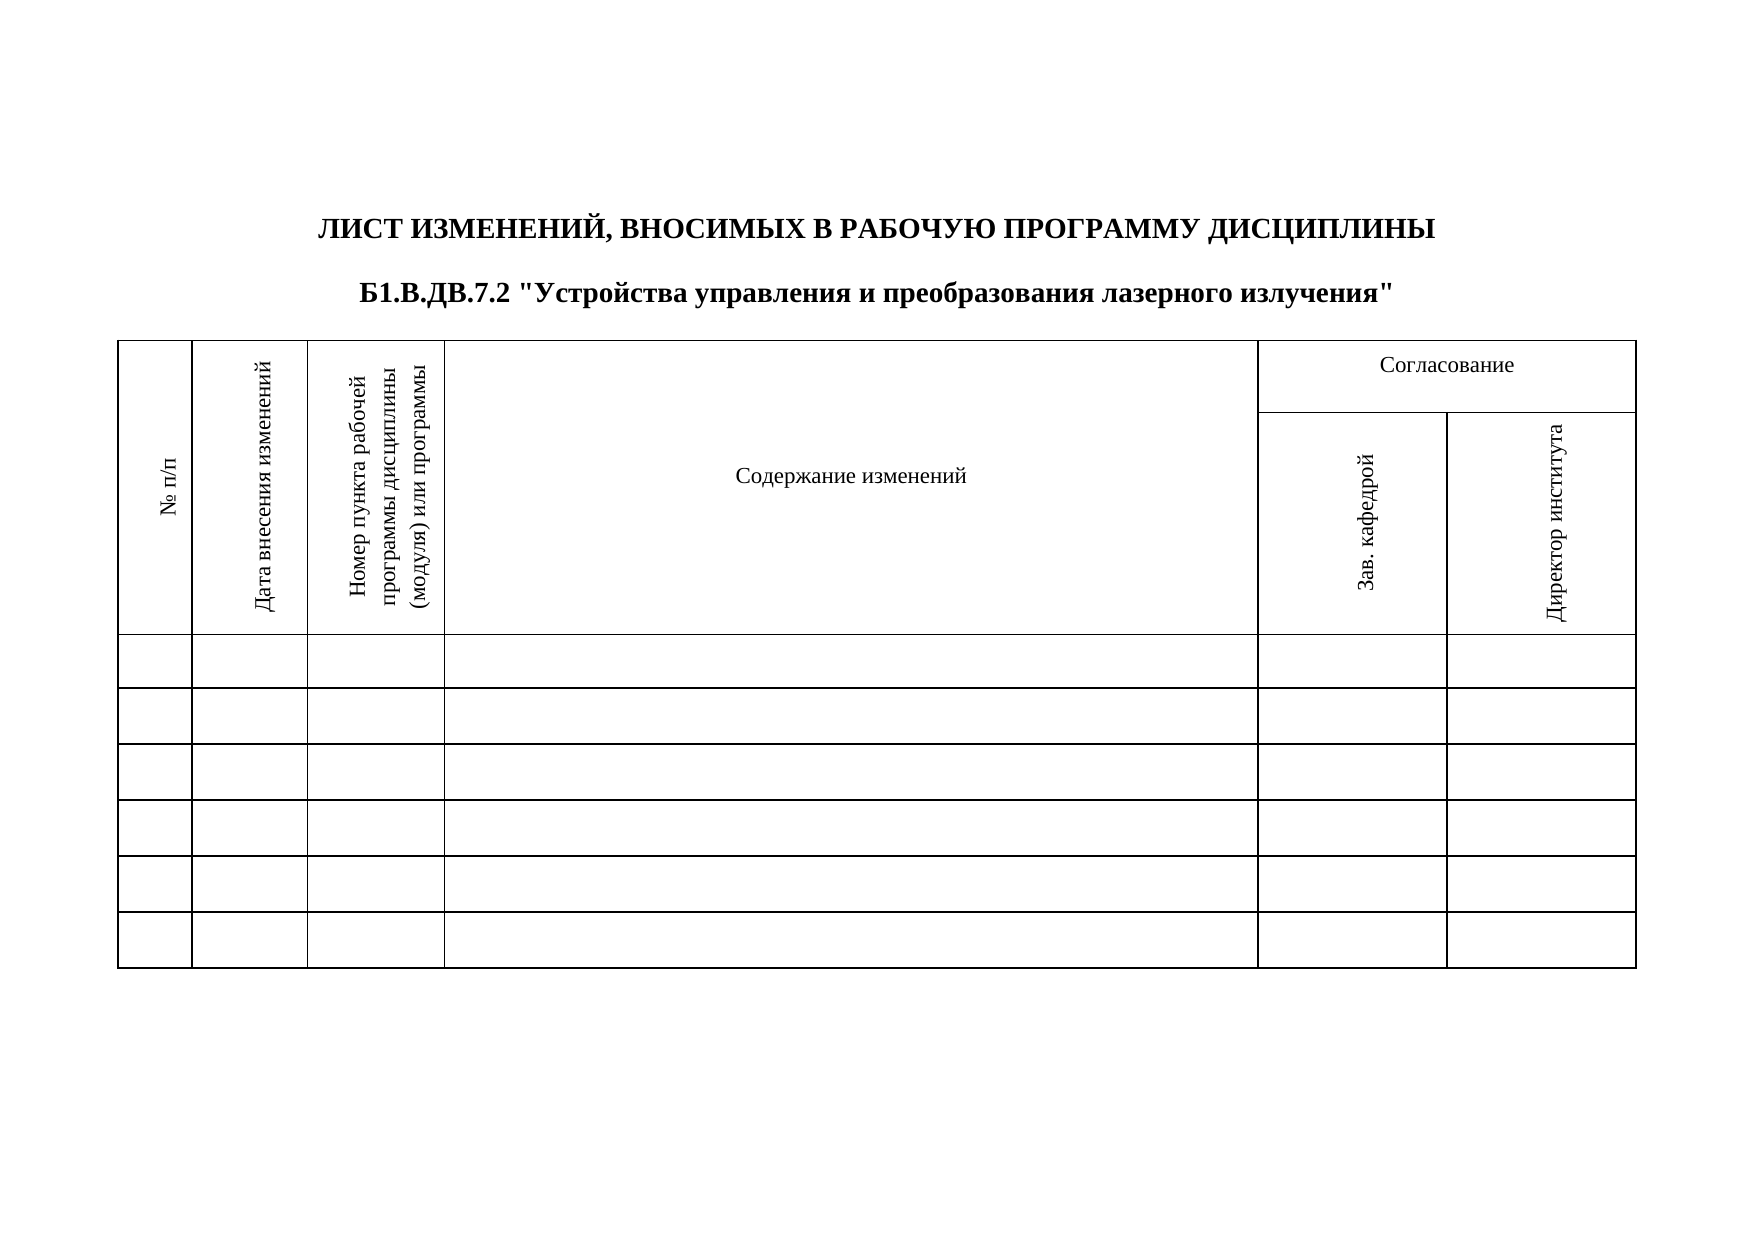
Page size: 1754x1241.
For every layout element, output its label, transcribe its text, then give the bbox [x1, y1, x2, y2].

table_cell [1448, 801, 1635, 855]
table_cell [308, 689, 444, 743]
table_cell [1448, 913, 1635, 967]
table_cell [308, 913, 444, 967]
table_cell [1259, 635, 1446, 687]
table_cell [119, 745, 191, 799]
table_cell [1448, 745, 1635, 799]
table_header Содержание изменений [445, 341, 1257, 633]
table_cell [308, 857, 444, 911]
table_cell [119, 689, 191, 743]
table_cell [1259, 745, 1446, 799]
table_cell [1259, 801, 1446, 855]
table_header Номер пункта рабочей программы дисциплины (модуля) или программы практики [308, 341, 444, 633]
text Б1.В.ДВ.7.2 "Устройства управления и преобразования лазерного излучения" [118, 275, 1636, 309]
table_cell [308, 745, 444, 799]
table_cell [308, 635, 444, 687]
table_cell [1448, 689, 1635, 743]
table_cell [1259, 857, 1446, 911]
table_cell [445, 745, 1257, 799]
text ЛИСТ ИЗМЕНЕНИЙ, ВНОСИМЫХ В РАБОЧУЮ ПРОГРАММУ ДИСЦИПЛИНЫ [118, 211, 1636, 244]
table_cell [193, 913, 307, 967]
table_cell [445, 635, 1257, 687]
table_cell [193, 857, 307, 911]
table_cell Директор института [1448, 413, 1635, 633]
table_header Дата внесения изменений [193, 341, 307, 633]
table_header № п/п [119, 341, 191, 633]
table_cell [445, 689, 1257, 743]
table_cell [1259, 913, 1446, 967]
table_cell [193, 635, 307, 687]
table_cell [445, 913, 1257, 967]
table_cell [119, 635, 191, 687]
table_cell [1448, 635, 1635, 687]
table_cell [119, 801, 191, 855]
table_cell [193, 801, 307, 855]
table_cell [445, 801, 1257, 855]
table_cell [1259, 689, 1446, 743]
table_cell [308, 801, 444, 855]
table_cell [193, 689, 307, 743]
table_cell [119, 857, 191, 911]
table_cell [119, 913, 191, 967]
table_header Согласование [1259, 341, 1635, 412]
table_cell [1448, 857, 1635, 911]
table_cell [193, 745, 307, 799]
table_cell Зав. кафедрой [1259, 413, 1446, 633]
table_cell [445, 857, 1257, 911]
